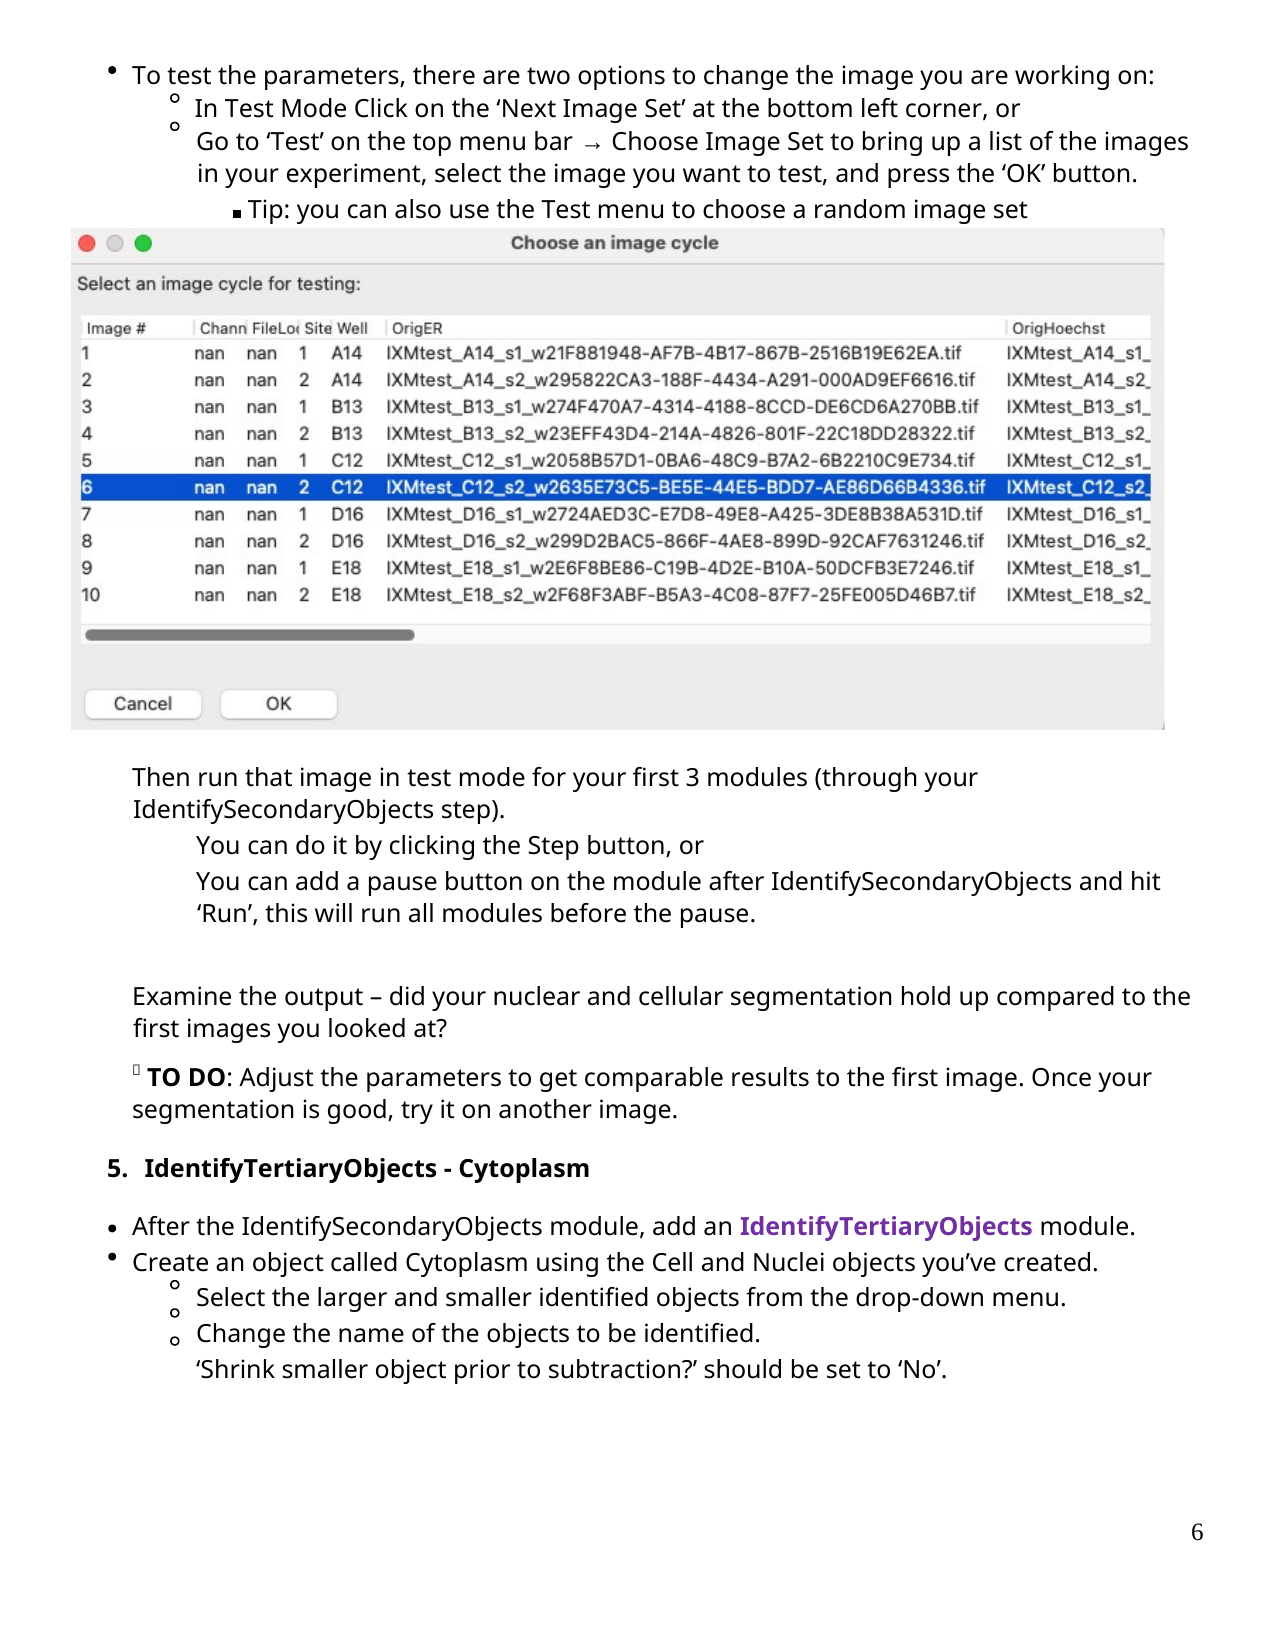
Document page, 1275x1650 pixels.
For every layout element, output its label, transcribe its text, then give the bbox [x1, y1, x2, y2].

text Then run that image in test mode for your first 3 modules (through your IdentifySecondaryObjects step). [132, 760, 1203, 825]
text After the IdentifySecondaryObjects module, add an IdentifyTertiaryObjects module. [132, 1209, 1203, 1242]
text You can add a pause button on the module after IdentifySecondaryObjects and hit ‘Run’, this will run all modules before the pause. [196, 864, 1203, 929]
text Create an object called Cytoplasm using the Cell and Nuclei objects you’ve created. [132, 1245, 1203, 1277]
text In Test Mode Click on the ‘Next Image Set’ at the bottom left corner, or [194, 91, 1176, 124]
text Select the larger and smaller identified objects from the drop-down menu. [196, 1281, 1203, 1313]
picture [70, 228, 1165, 730]
text Examine the output – did your nuclear and cellular segmentation hold up compared to the first images you looked at? [132, 979, 1203, 1045]
text You can do it by clicking the Step button, or [196, 828, 1203, 861]
subtitle IdentifyTertiaryObjects - Cytoplasm [107, 1150, 1203, 1184]
text 🔴 TO DO: Adjust the parameters to get comparable results to the first image. Once your segmentation is good, try it on another image. [132, 1060, 1203, 1126]
text To test the parameters, there are two options to change the image you are working on: [132, 58, 1176, 91]
text Tip: you can also use the Test menu to choose a random image set [233, 192, 1203, 225]
text ‘Shrink smaller object prior to subtraction?’ should be set to ‘No’. [196, 1352, 1203, 1385]
text Go to ‘Test’ on the top menu bar → Choose Image Set to bring up a list of the images in your experiment, select the image you want to test, and press the ‘OK’ button. [196, 124, 1203, 189]
text Change the name of the objects to be identified. [196, 1316, 1203, 1349]
